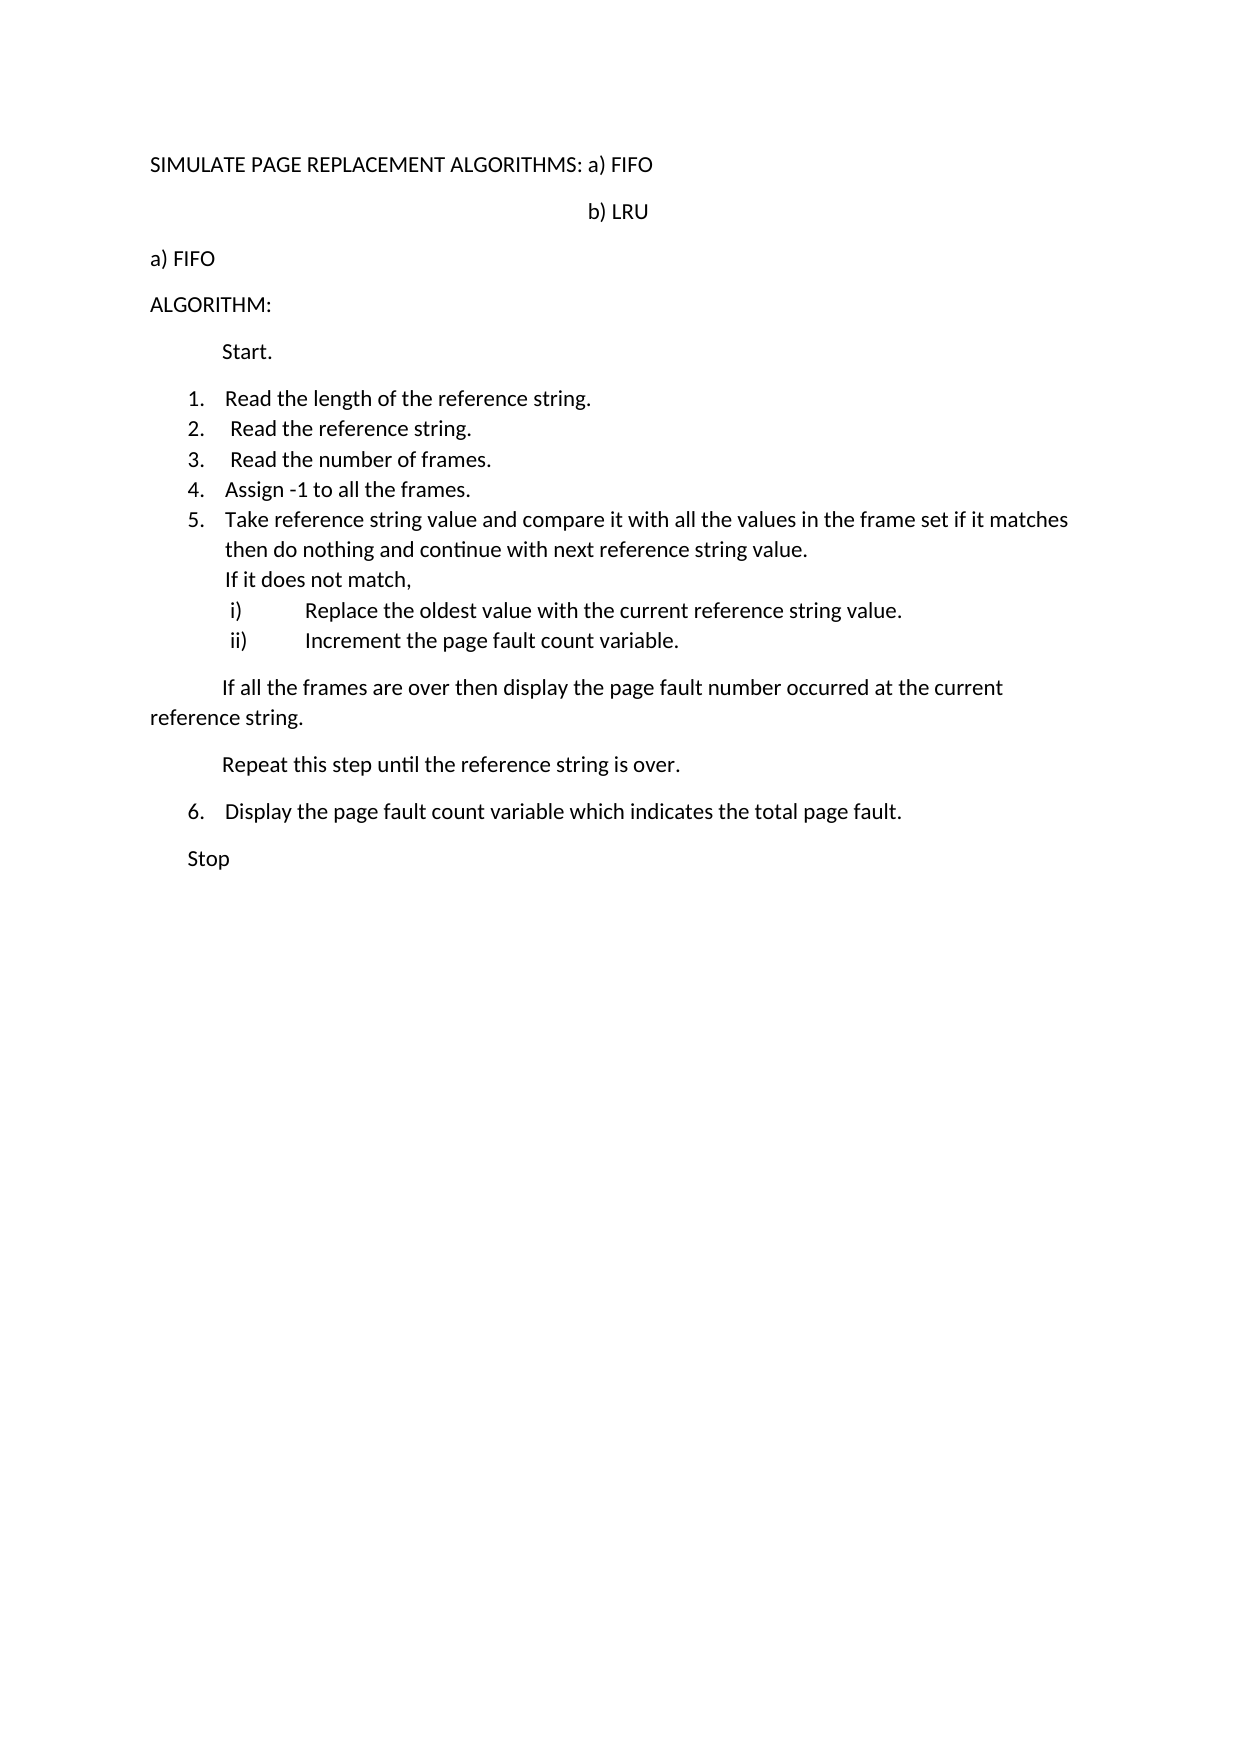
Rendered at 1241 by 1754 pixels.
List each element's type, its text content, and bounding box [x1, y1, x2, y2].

list Replace the oldest value with the current reference string value. [230, 596, 1090, 624]
list If it does not match, [225, 566, 1090, 594]
text Repeat this step until the reference string is over. [150, 750, 1090, 778]
text SIMULATE PAGE REPLACEMENT ALGORITHMS: a) FIFO [150, 150, 1090, 178]
list Display the page fault count variable which indicates the total page fault. [187, 797, 1090, 825]
list Read the reference string. [187, 414, 1090, 443]
list Read the length of the reference string. [187, 384, 1090, 412]
list Assign -1 to all the frames. [187, 475, 1090, 503]
text b) LRU [150, 197, 1090, 225]
text ALGORITHM: [150, 291, 1090, 319]
text Start. [150, 337, 1090, 366]
text If all the frames are over then display the page fault number occurred at the current reference string. [150, 673, 1090, 731]
text a) FIFO [150, 244, 1090, 272]
list Read the number of frames. [187, 445, 1090, 473]
text Stop [187, 844, 1090, 872]
list Take reference string value and compare it with all the values in the frame set if it matches then do nothing and continue with next reference string value. [187, 505, 1090, 563]
list Increment the page fault count variable. [230, 626, 1090, 654]
